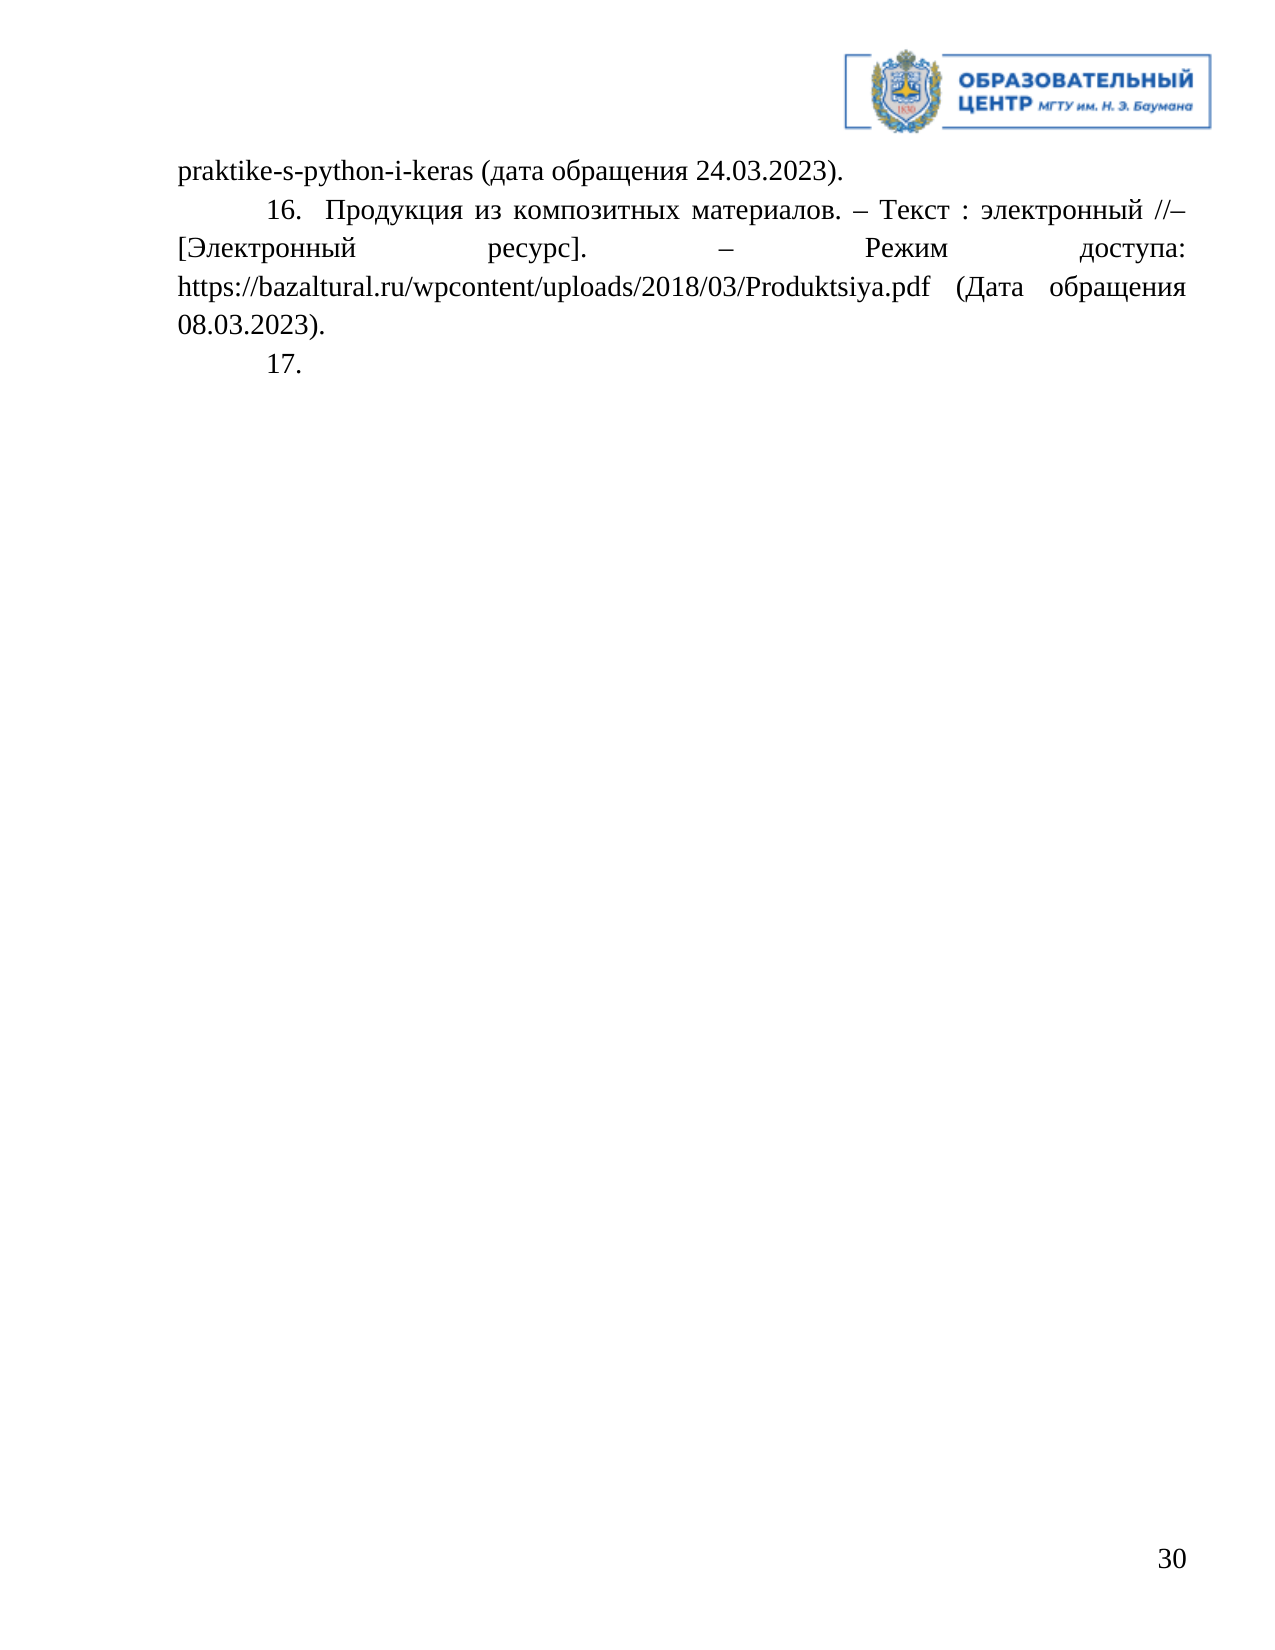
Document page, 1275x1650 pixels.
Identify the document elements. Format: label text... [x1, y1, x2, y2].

picture [814, 26, 1262, 149]
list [177, 118, 1186, 187]
list Продукция из композитных материалов. – Текст : электронный //– [Электронный ресурс]. – Режим доступа: https://bazaltural.ru/wpcontent/uploads/2018/03/Produktsiya.pdf (Дата обращения 08.03.2023). [177, 192, 1186, 341]
